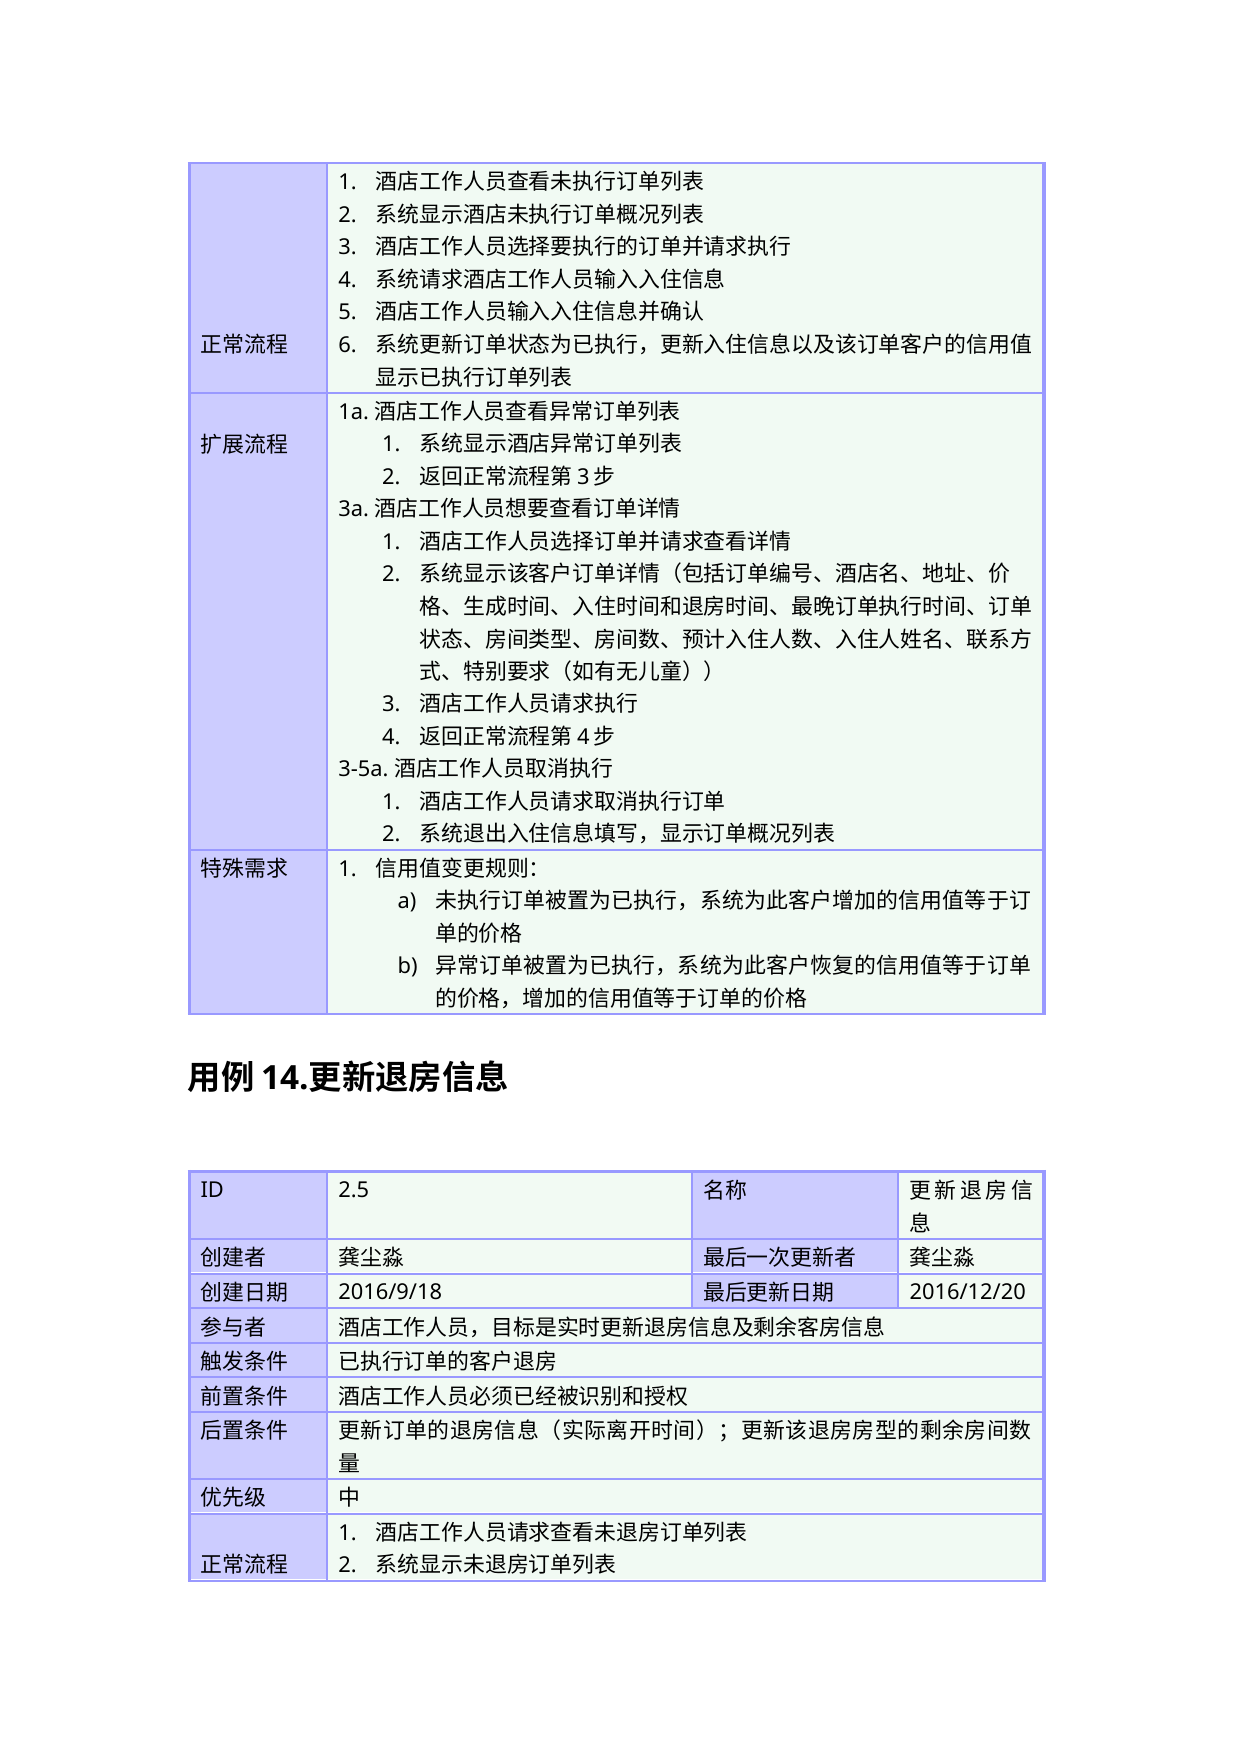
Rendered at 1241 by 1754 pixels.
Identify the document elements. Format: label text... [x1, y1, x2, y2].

table_cell 正常流程 [191, 164, 326, 392]
table_cell 1a. 酒店工作人员查看异常订单列表 系统显示酒店异常订单列表 返回正常流程第3步 3a. 酒店工作人员想要查看订单详情 酒店工作人员选择订单并请求查看详情 系统显示该客户订单详情（包括订单编号、酒店名、地址、价格、生成时间、入住时间和退房时间、最晚订单执行时间、订单状态、房间类型、房间数、预计入住人数、入住人姓名、联系方式、特别要求（如有无儿童）） 酒店工作人员请求执行 返回正常流程第4步 3-5a. 酒店工作人员取消执行 酒店工作人员请求取消执行订单 系统退出入住信息填写，显示订单概况列表 [328, 394, 1042, 849]
table_cell 已执行订单的客户退房 [328, 1344, 1042, 1376]
table_cell 中 [328, 1480, 1042, 1512]
table_cell 更新订单的退房信息（实际离开时间）；更新该退房房型的剩余房间数量 [328, 1413, 1042, 1478]
table_cell 前置条件 [191, 1378, 326, 1411]
table_cell 酒店工作人员必须已经被识别和授权 [328, 1378, 1042, 1411]
table_header 2.5 [328, 1173, 691, 1238]
table_cell 2016/12/20 [899, 1275, 1042, 1307]
table_cell 后置条件 [191, 1413, 326, 1478]
table_cell 龚尘淼 [899, 1240, 1042, 1272]
table_cell 最后更新日期 [693, 1275, 897, 1307]
table_cell 信用值变更规则： 未执行订单被置为已执行，系统为此客户增加的信用值等于订单的价格 异常订单被置为已执行，系统为此客户恢复的信用值等于订单的价格，增加的信用值等于订单的价格 [328, 851, 1042, 1013]
table_cell 创建日期 [191, 1275, 326, 1307]
table_header ID [191, 1173, 326, 1238]
table_header 更新退房信息 [899, 1173, 1042, 1238]
table_cell 酒店工作人员，目标是实时更新退房信息及剩余客房信息 [328, 1309, 1042, 1342]
table_cell 创建者 [191, 1240, 326, 1272]
table_cell 优先级 [191, 1480, 326, 1512]
table_cell 最后一次更新者 [693, 1240, 897, 1272]
table_cell 酒店工作人员查看未执行订单列表 系统显示酒店未执行订单概况列表 酒店工作人员选择要执行的订单并请求执行 系统请求酒店工作人员输入入住信息 酒店工作人员输入入住信息并确认 系统更新订单状态为已执行，更新入住信息以及该订单客户的信用值 显示已执行订单列表 [328, 164, 1042, 392]
subtitle 用例14.更新退房信息 [187, 1042, 1053, 1107]
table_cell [328, 1515, 1042, 1579]
table_cell 触发条件 [191, 1344, 326, 1376]
table_cell 2016/9/18 [328, 1275, 691, 1307]
table_cell 参与者 [191, 1309, 326, 1342]
table_cell 扩展流程 [191, 394, 326, 849]
table_header 名称 [693, 1173, 897, 1238]
table_cell 特殊需求 [191, 851, 326, 1013]
table_cell 正常流程 [191, 1515, 326, 1579]
table_cell 龚尘淼 [328, 1240, 691, 1272]
